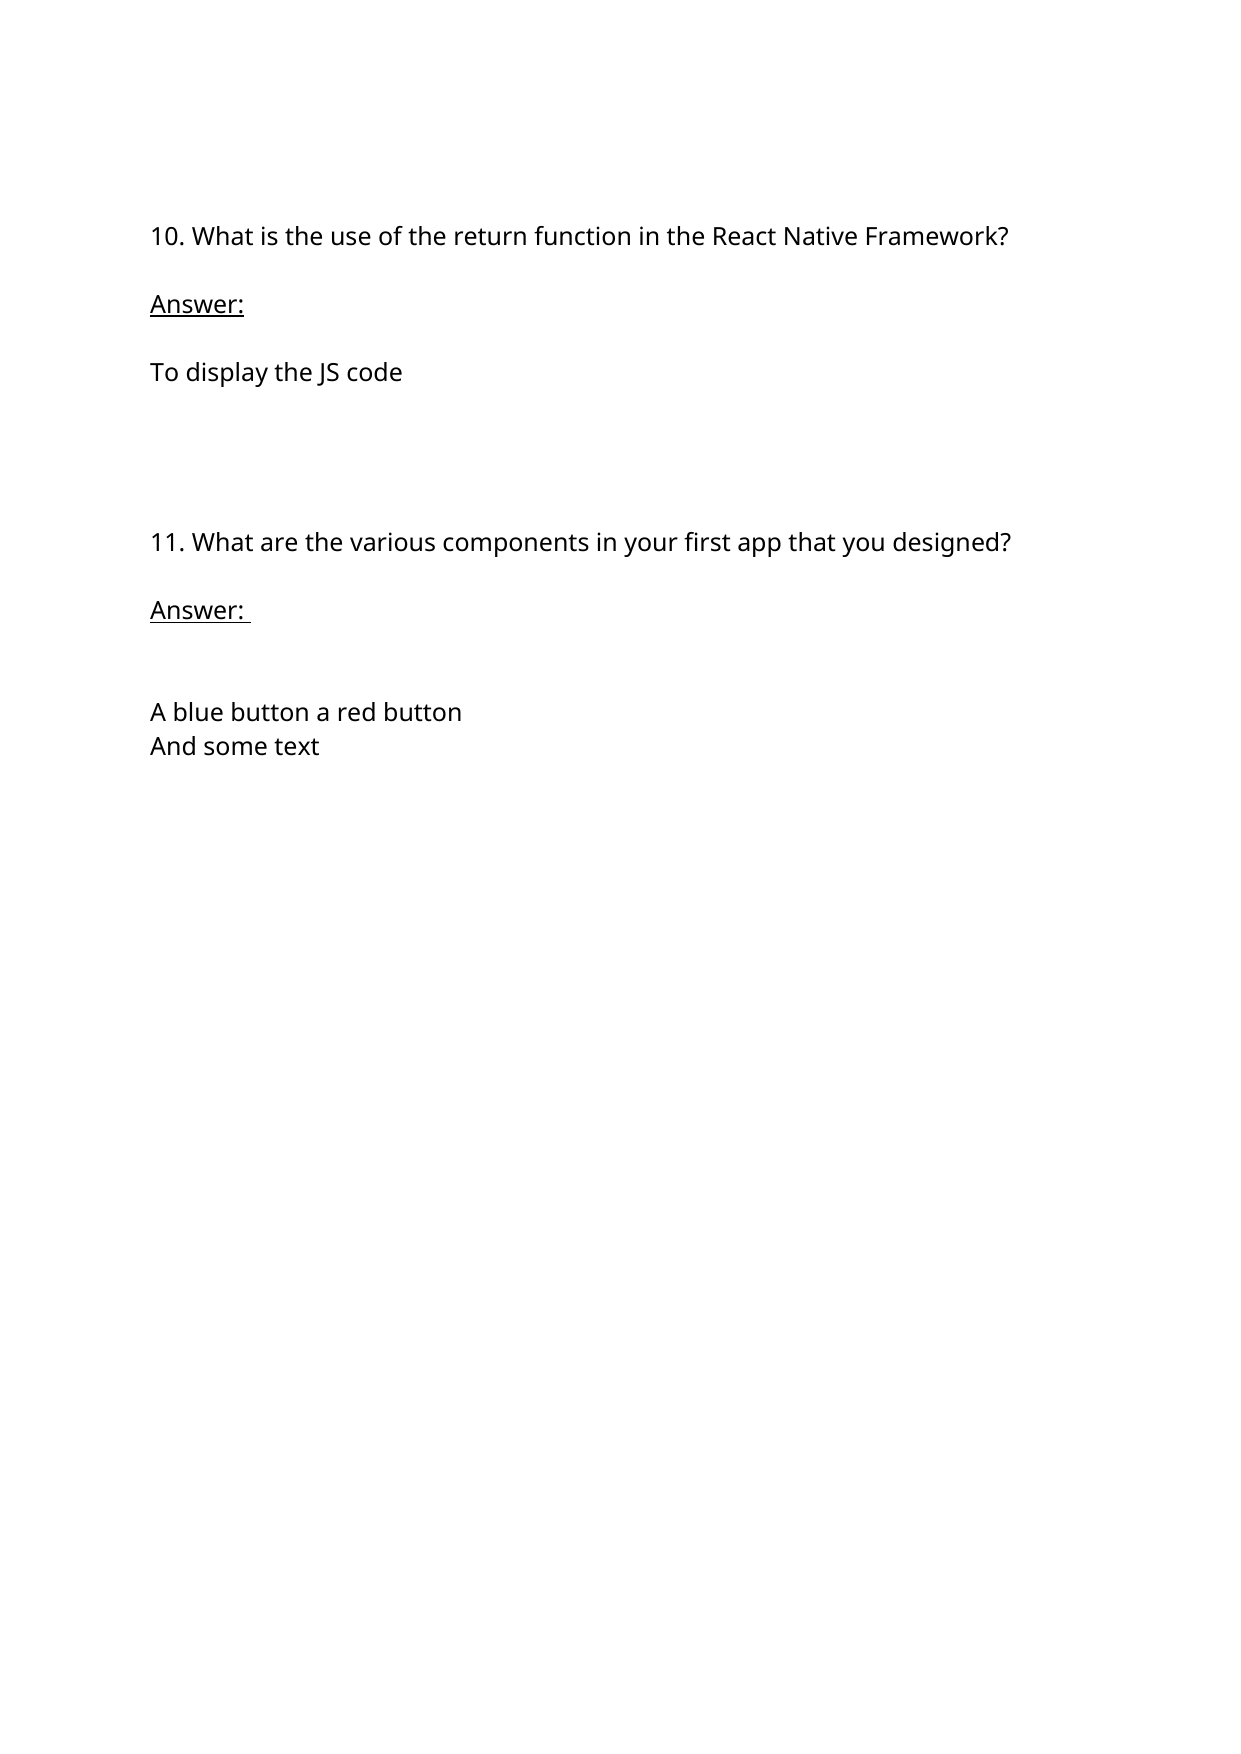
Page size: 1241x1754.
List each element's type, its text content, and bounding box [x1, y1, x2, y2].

text Answer: [150, 286, 1090, 320]
text Answer: [150, 593, 1090, 627]
text And some text [150, 729, 1090, 763]
text 10. What is the use of the return function in the React Native Framework? [150, 218, 1090, 252]
text A blue button a red button [150, 695, 1090, 729]
text To display the JS code [150, 354, 1090, 388]
text 11. What are the various components in your first app that you designed? [150, 525, 1090, 559]
